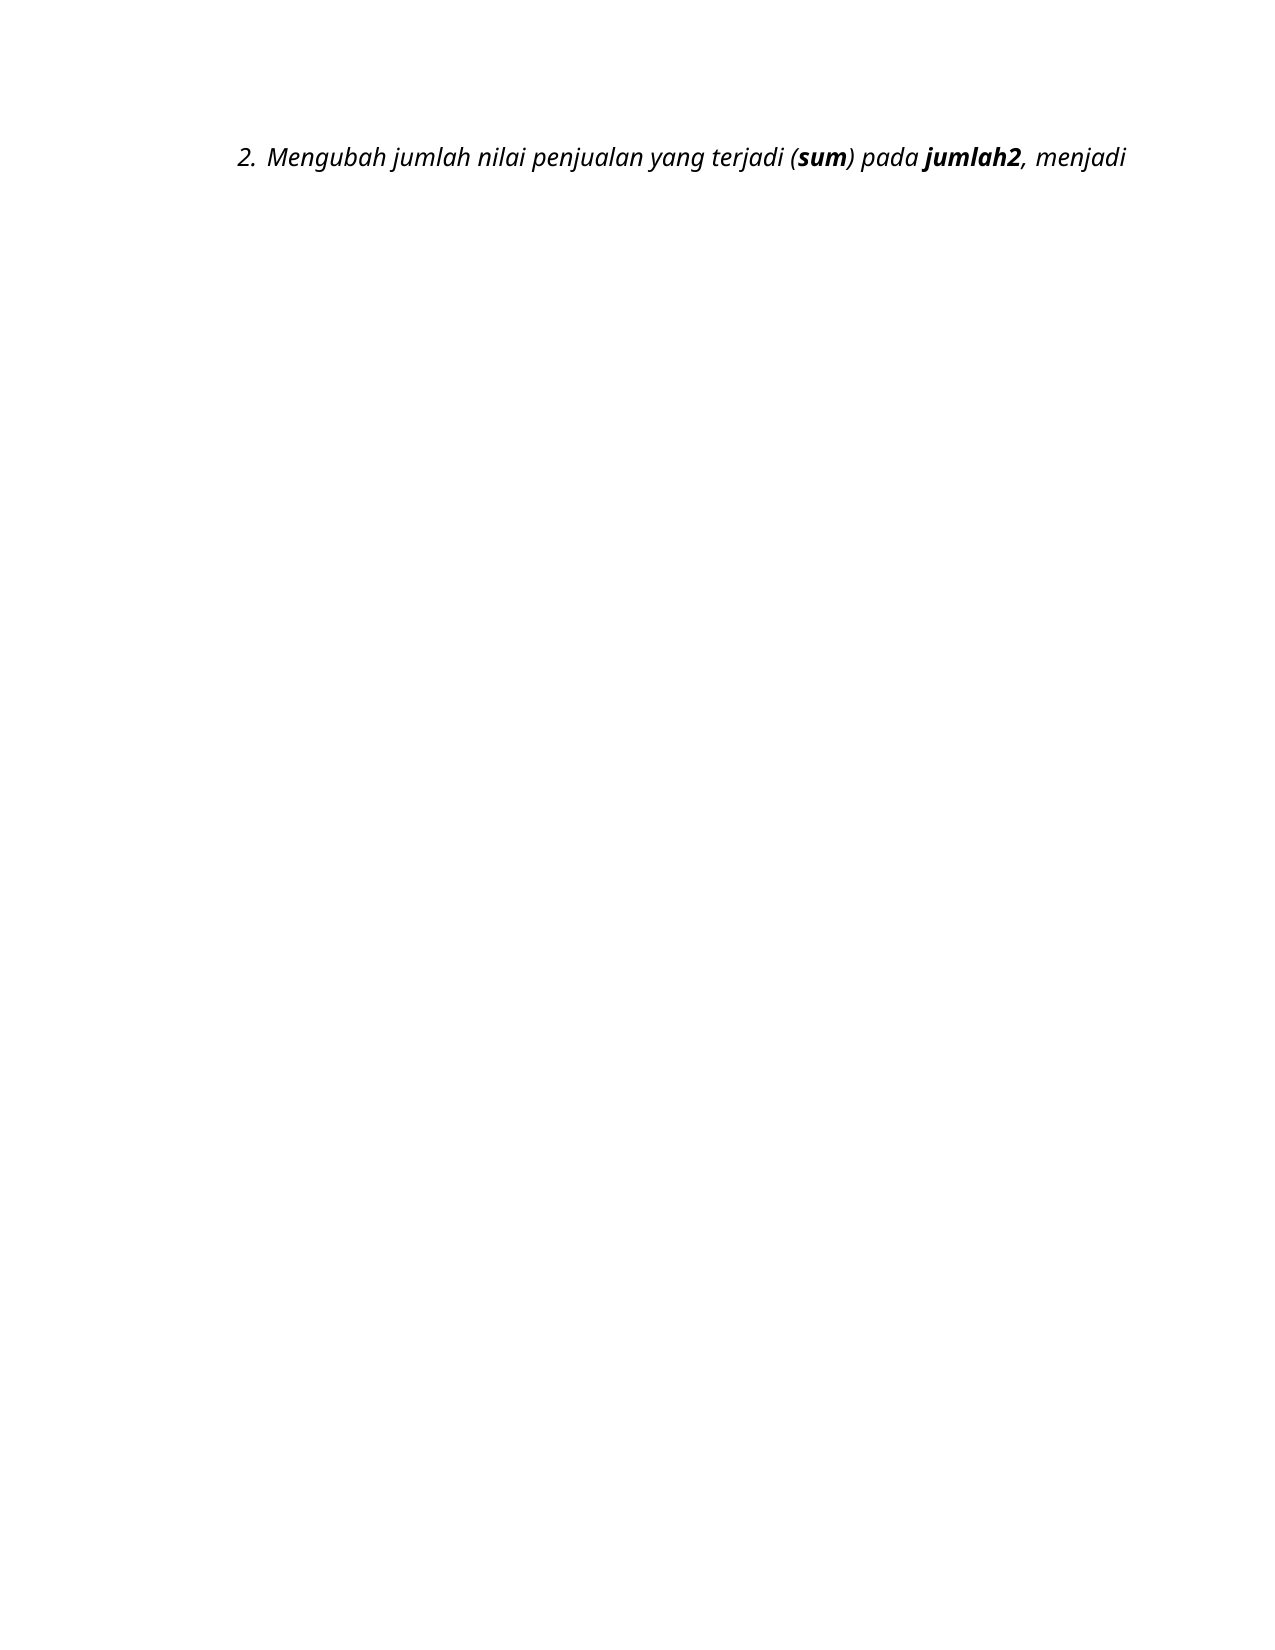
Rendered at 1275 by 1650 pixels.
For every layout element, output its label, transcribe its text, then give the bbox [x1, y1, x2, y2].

list Mengubah jumlah nilai penjualan yang terjadi (sum) pada jumlah2, menjadi [237, 139, 1275, 174]
